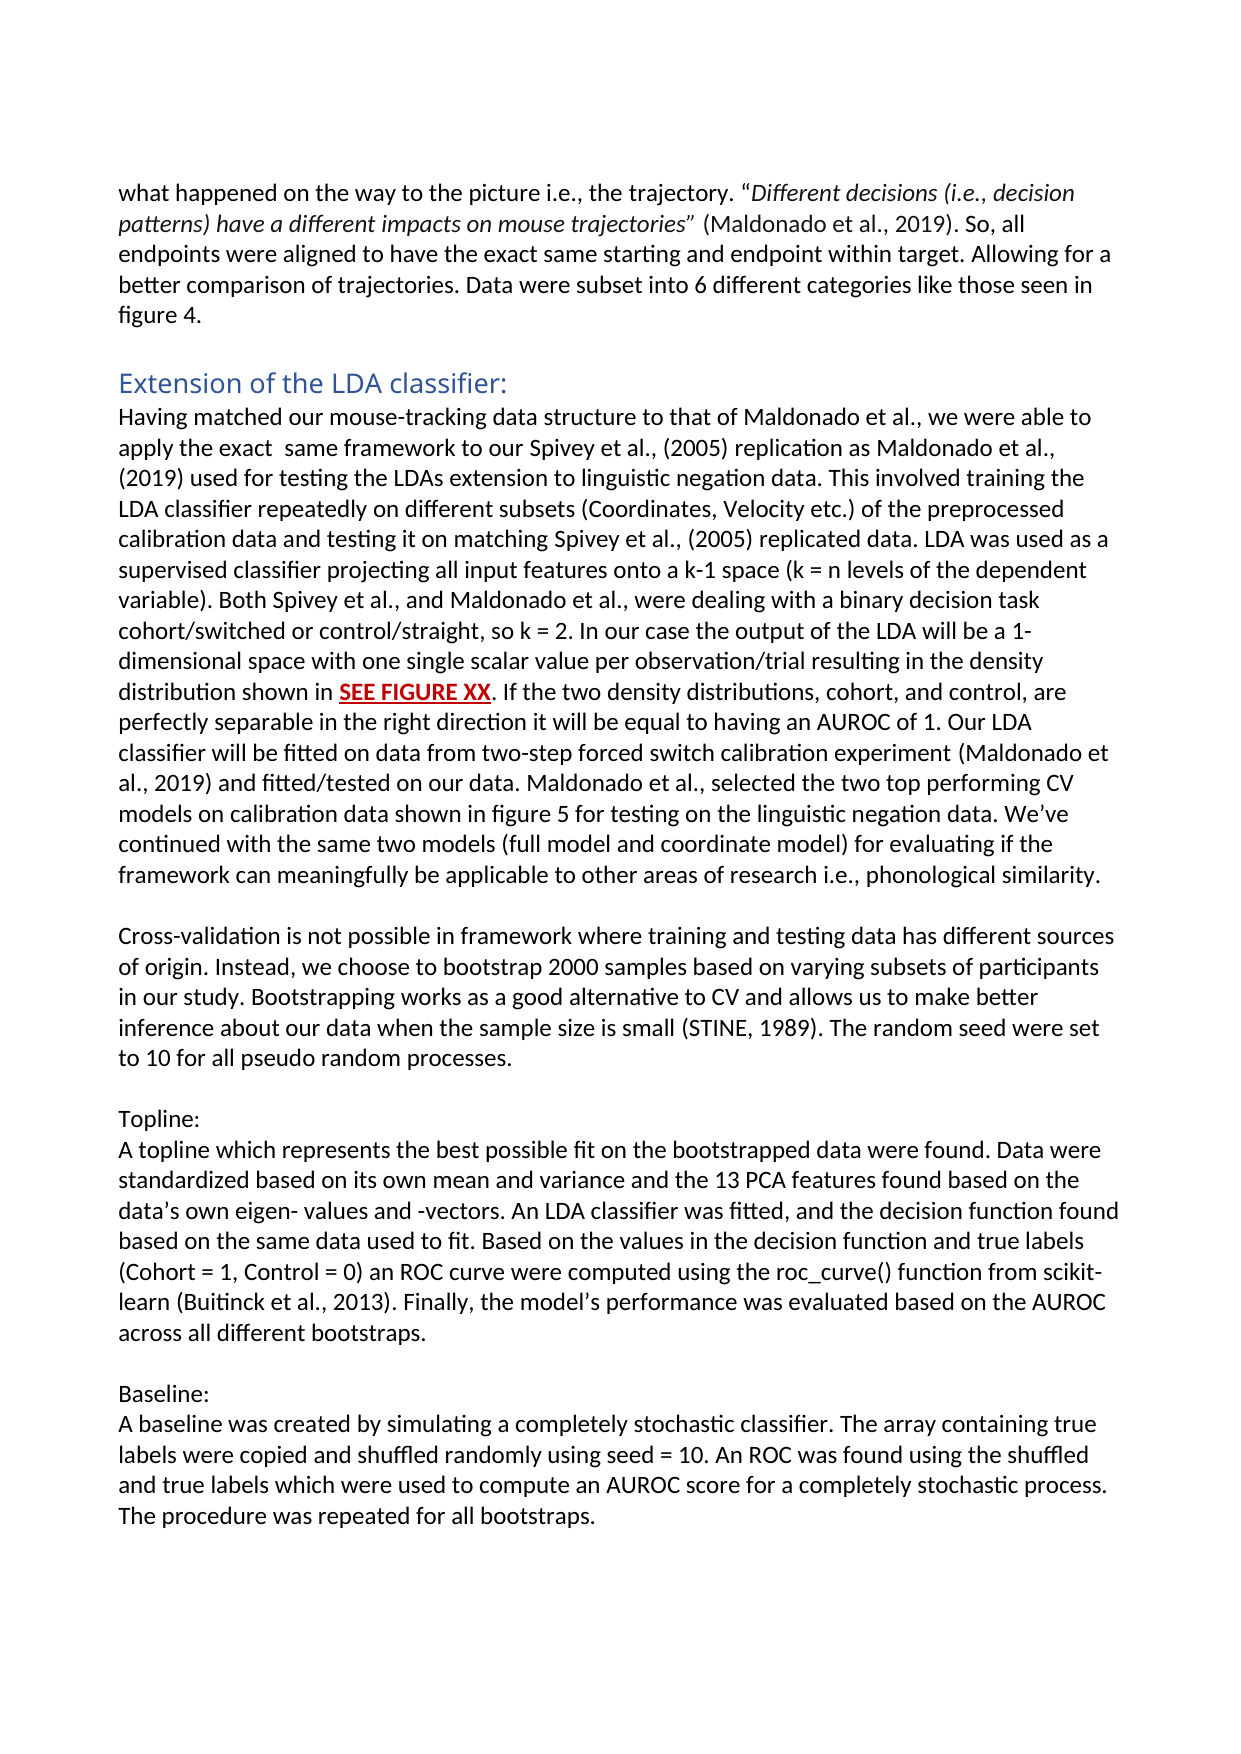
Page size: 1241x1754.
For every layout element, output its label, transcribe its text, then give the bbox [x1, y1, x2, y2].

text A baseline was created by simulating a completely stochastic classifier. The array containing true labels were copied and shuffled randomly using seed = 10. An ROC was found using the shuffled and true labels which were used to compute an AUROC score for a completely stochastic process. The procedure was repeated for all bootstraps. [118, 1408, 1122, 1531]
text Having matched our mouse-tracking data structure to that of Maldonado et al., we were able to apply the exact same framework to our Spivey et al., (2005) replication as Maldonado et al., (2019) used for testing the LDAs extension to linguistic negation data. This involved training the LDA classifier repeatedly on different subsets (Coordinates, Velocity etc.) of the preprocessed calibration data and testing it on matching Spivey et al., (2005) replicated data. LDA was used as a supervised classifier projecting all input features onto a k-1 space (k = n levels of the dependent variable). Both Spivey et al., and Maldonado et al., were dealing with a binary decision task cohort/switched or control/straight, so k = 2. In our case the output of the LDA will be a 1-dimensional space with one single scalar value per observation/trial resulting in the density distribution shown in SEE FIGURE XX. If the two density distributions, cohort, and control, are perfectly separable in the right direction it will be equal to having an AUROC of 1. Our LDA classifier will be fitted on data from two-step forced switch calibration experiment (Maldonado et al., 2019) and fitted/tested on our data. Maldonado et al., selected the two top performing CV models on calibration data shown in figure 5 for testing on the linguistic negation data. We’ve continued with the same two models (full model and coordinate model) for evaluating if the framework can meaningfully be applicable to other areas of research i.e., phonological similarity. [118, 401, 1122, 890]
subtitle Extension of the LDA classifier: [118, 364, 1122, 401]
text Topline: [118, 1103, 1122, 1134]
text Baseline: [118, 1378, 1122, 1408]
text Cross-validation is not possible in framework where training and testing data has different sources of origin. Instead, we choose to bootstrap 2000 samples based on varying subsets of participants in our study. Bootstrapping works as a good alternative to CV and allows us to make better inference about our data when the sample size is small (STINE, 1989). The random seed were set to 10 for all pseudo random processes. [118, 920, 1122, 1073]
text A topline which represents the best possible fit on the bootstrapped data were found. Data were standardized based on its own mean and variance and the 13 PCA features found based on the data’s own eigen- values and -vectors. An LDA classifier was fitted, and the decision function found based on the same data used to fit. Based on the values in the decision function and true labels (Cohort = 1, Control = 0) an ROC curve were computed using the roc_curve() function from scikit-learn (Buitinck et al., 2013). Finally, the model’s performance was evaluated based on the AUROC across all different bootstraps. [118, 1134, 1122, 1347]
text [118, 177, 1122, 330]
